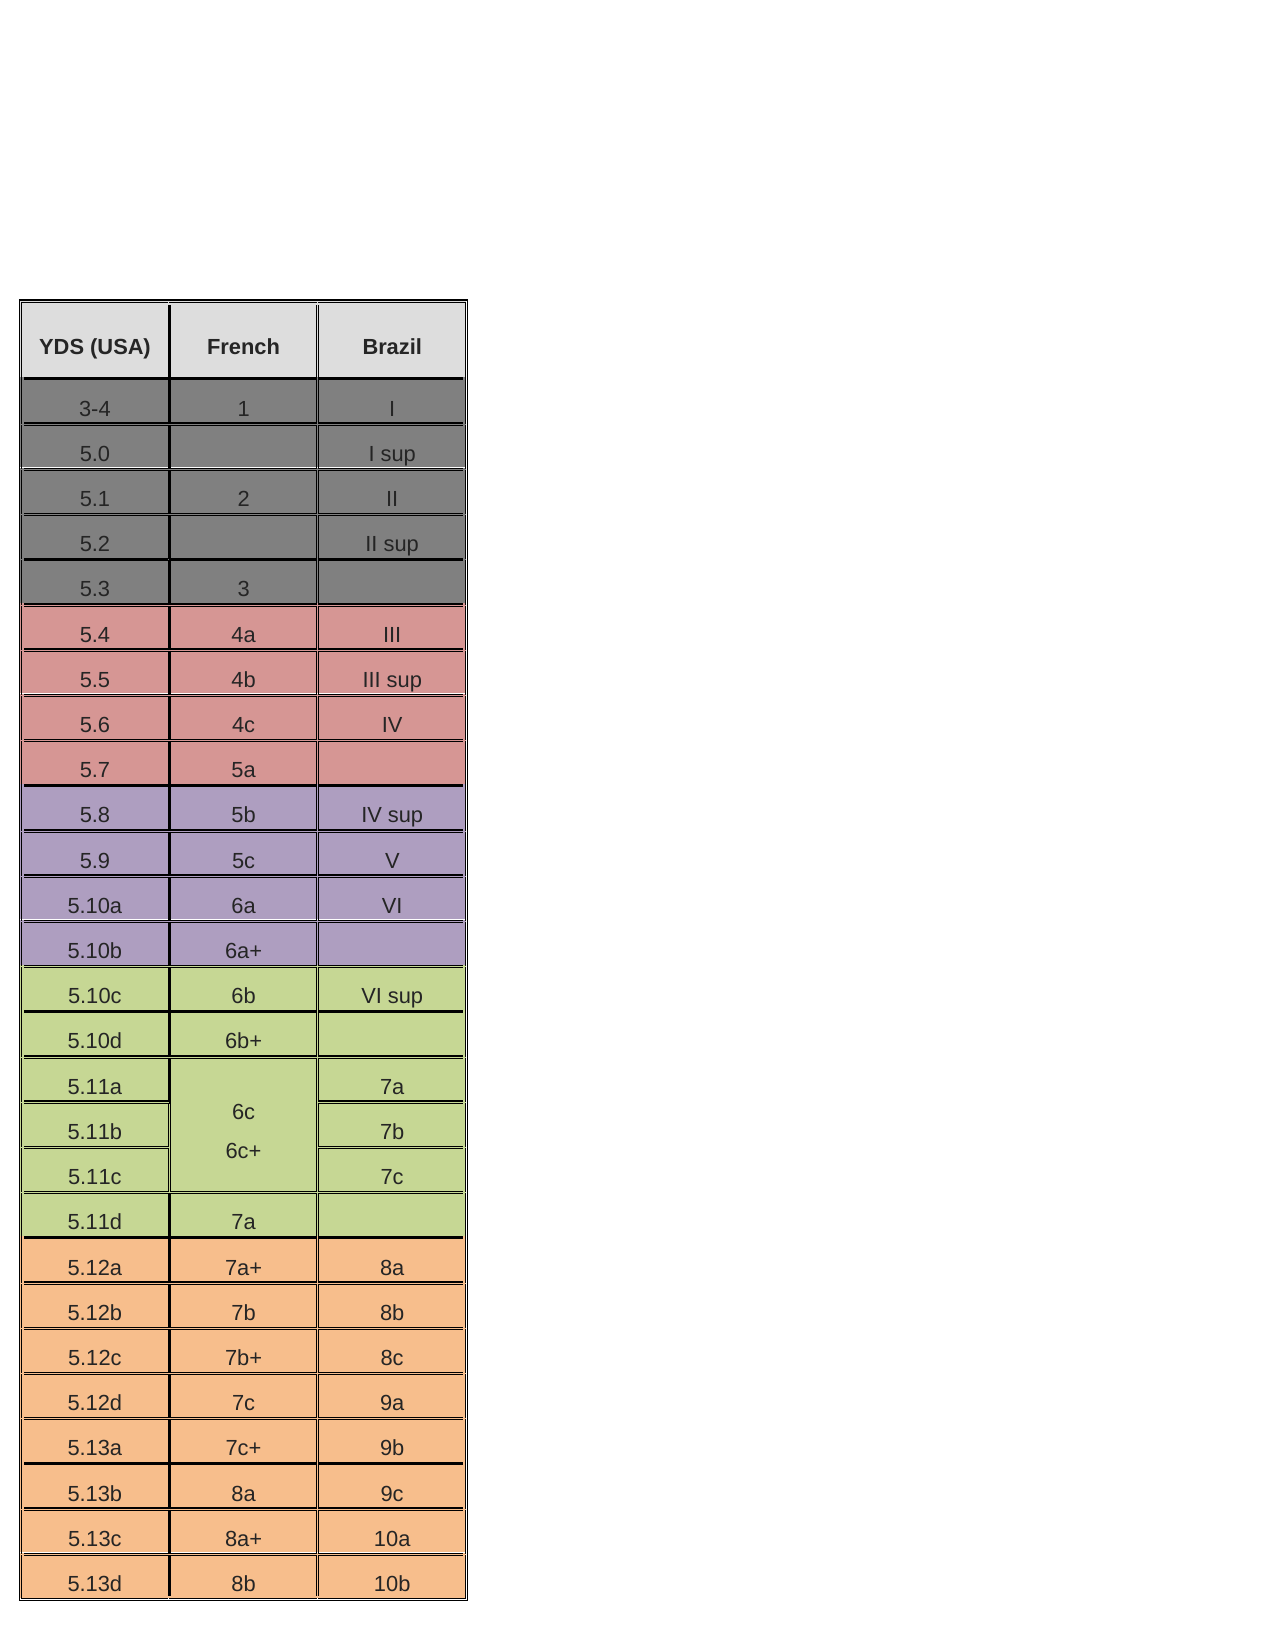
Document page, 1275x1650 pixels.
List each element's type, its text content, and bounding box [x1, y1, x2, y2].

table_cell 5.10b [22, 920, 168, 965]
table_cell 10b [318, 1553, 465, 1598]
table_cell 7c+ [171, 1420, 316, 1462]
table_cell 7b+ [171, 1330, 316, 1372]
table_cell 5.2 [20, 513, 169, 558]
table_cell 5c [171, 833, 316, 874]
table_cell 5.12d [20, 1372, 169, 1417]
table_cell [319, 558, 466, 603]
table_cell 5.12c [22, 1326, 168, 1372]
table_cell 9b [318, 1417, 466, 1462]
table_cell 8b [169, 1556, 318, 1598]
table_header French [169, 303, 318, 377]
table_cell IV [319, 694, 465, 739]
table_cell 5.13b [22, 1462, 168, 1507]
table_cell 7b [319, 1100, 465, 1146]
table_cell 5.12b [22, 1281, 168, 1326]
table_cell [318, 1191, 466, 1236]
table_cell 9c [319, 1462, 465, 1507]
table_cell 5.11b [22, 1100, 168, 1146]
table_cell 7a+ [171, 1239, 316, 1281]
table_cell 7b [171, 1285, 316, 1326]
table_cell 4c [171, 697, 316, 739]
table_cell V [319, 829, 465, 874]
table_cell IV sup [319, 784, 465, 829]
table_cell VI sup [318, 965, 466, 1010]
table_cell [171, 426, 316, 467]
table_cell 5.3 [20, 558, 168, 603]
table_cell 6b+ [171, 1013, 316, 1055]
table_cell II [319, 468, 465, 513]
table_cell 2 [171, 471, 316, 513]
table_header Brazil [318, 303, 465, 377]
table_cell 8c [319, 1326, 465, 1372]
table_cell 5.11c [20, 1146, 169, 1191]
table_cell I sup [319, 422, 465, 467]
table_cell 5.11a [22, 1055, 168, 1100]
table_cell 7a [171, 1194, 316, 1236]
table_cell 7a [319, 1055, 465, 1100]
table_cell 7c [171, 1375, 316, 1417]
table_cell 5.10c [20, 965, 169, 1010]
table_header YDS (USA) [22, 301, 169, 377]
table_cell 8a+ [171, 1511, 316, 1552]
table_cell 5.10a [22, 874, 168, 919]
table_cell III sup [319, 648, 465, 693]
table_cell 6c 6c+ [171, 1059, 316, 1191]
table_cell 5.6 [22, 694, 168, 739]
table_cell [171, 516, 316, 558]
table_cell 5.0 [22, 422, 168, 467]
table_cell 5a [171, 742, 316, 784]
table_cell 3 [171, 561, 316, 603]
table_cell 5.13d [22, 1553, 169, 1598]
table_cell 6a+ [171, 923, 316, 965]
table_cell III [319, 603, 465, 648]
table_cell 5.13c [22, 1507, 168, 1552]
table_cell 1 [171, 380, 316, 422]
table_cell 5.5 [22, 648, 168, 693]
table_cell 9a [318, 1372, 466, 1417]
table_cell 4a [171, 607, 316, 648]
table_cell 5.12a [22, 1236, 168, 1281]
table_cell [318, 739, 466, 784]
table_cell 5.11d [20, 1191, 169, 1236]
table_cell 5.7 [20, 739, 169, 784]
table_cell 5.9 [22, 829, 168, 874]
table_cell 4b [171, 652, 316, 693]
table_cell I [319, 377, 465, 422]
table_cell 8b [319, 1281, 465, 1326]
table_cell 3-4 [22, 377, 168, 422]
table_cell 8a [319, 1236, 465, 1281]
table_cell 6a [171, 878, 316, 919]
table_cell 5.8 [22, 784, 168, 829]
table_cell 8a [171, 1465, 316, 1507]
table_cell 5.4 [22, 603, 168, 648]
table_cell 5.13a [20, 1417, 169, 1462]
table_cell 10a [319, 1507, 465, 1552]
table_cell 5.1 [22, 468, 168, 513]
table_cell VI [319, 874, 465, 919]
table_cell 7c [318, 1146, 466, 1191]
table_cell [319, 1010, 465, 1055]
table_cell 6b [171, 968, 316, 1010]
table_cell 5.10d [22, 1010, 168, 1055]
table_cell II sup [318, 513, 466, 558]
table_cell 5b [171, 787, 316, 829]
table_cell [319, 920, 465, 965]
